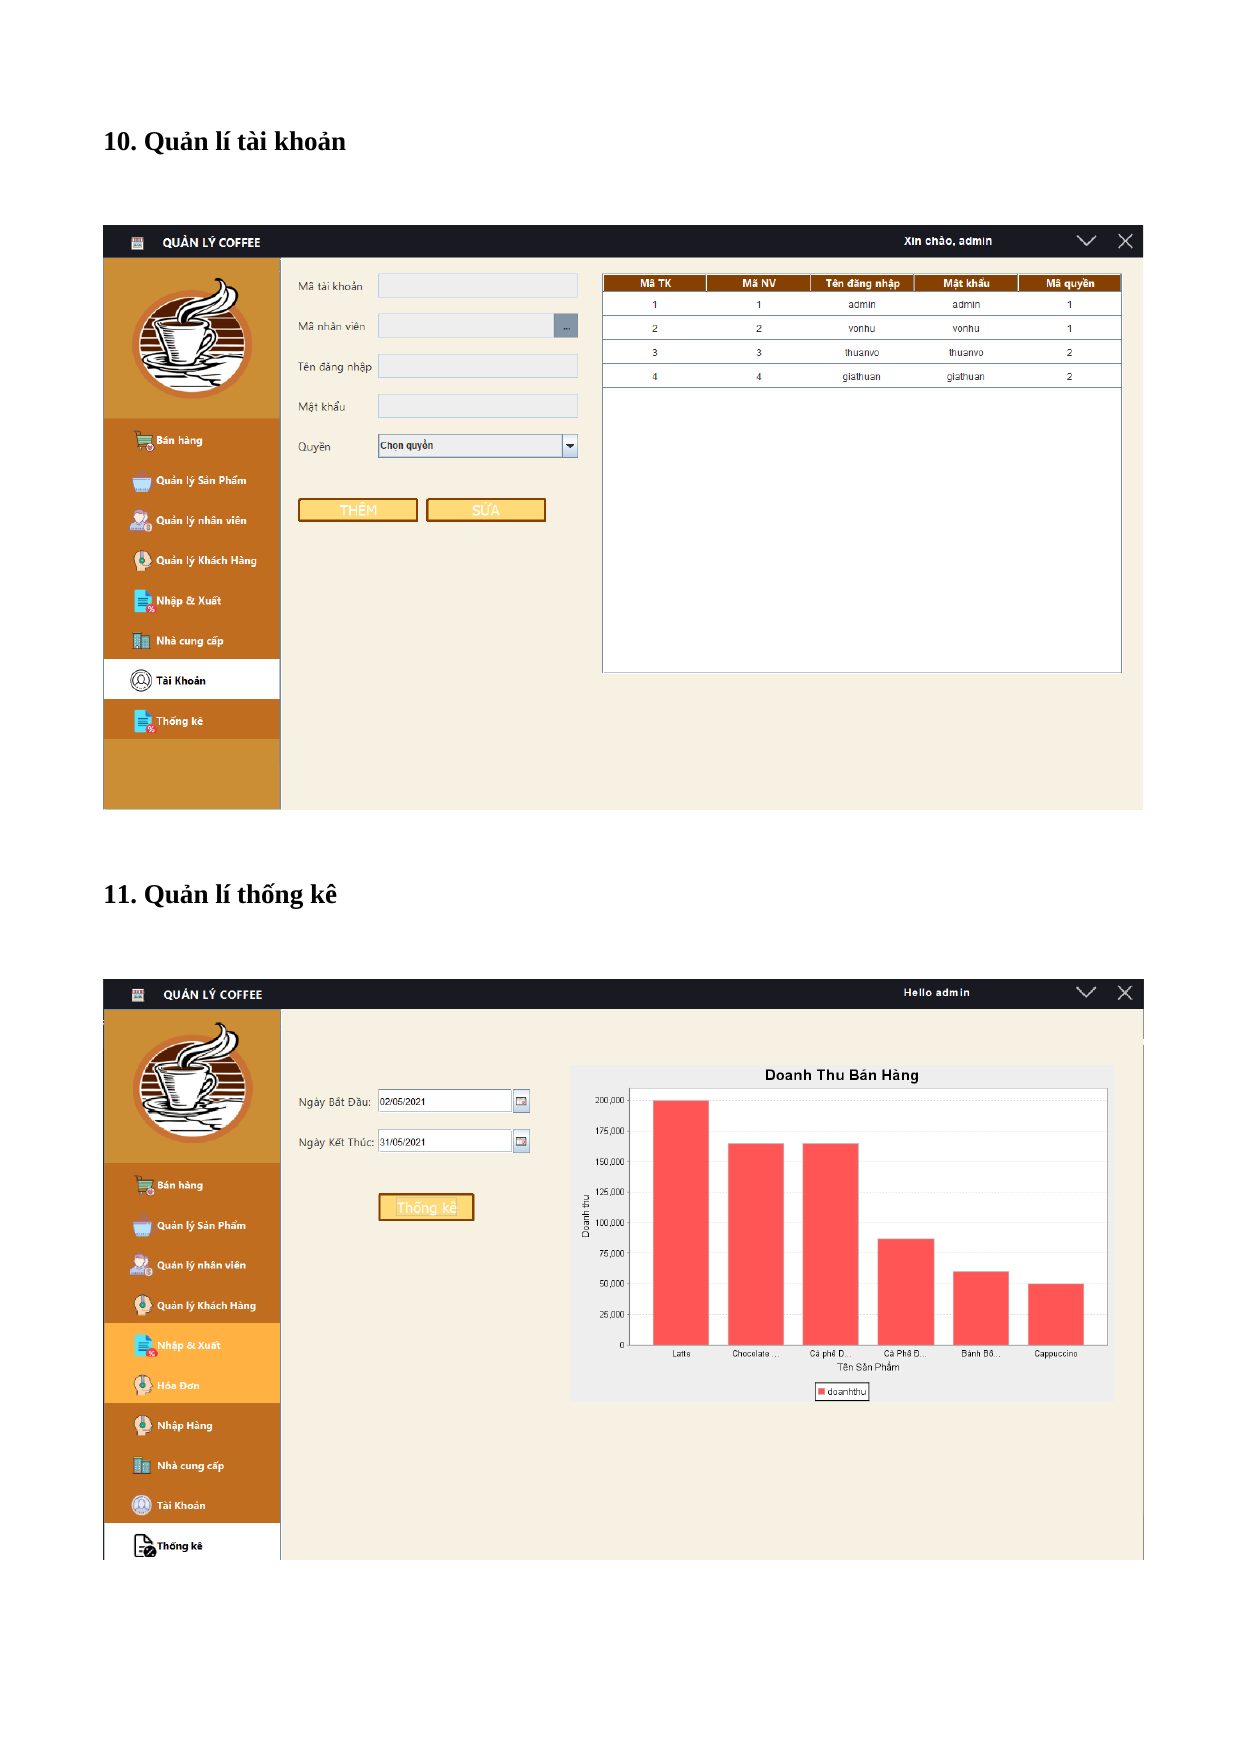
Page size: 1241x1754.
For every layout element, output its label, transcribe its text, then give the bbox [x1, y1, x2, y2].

picture [103, 979, 1144, 1560]
text 11. Quản lí thống kê [103, 879, 1143, 910]
picture [103, 225, 1144, 810]
text 10. Quản lí tài khoản [103, 125, 1143, 156]
